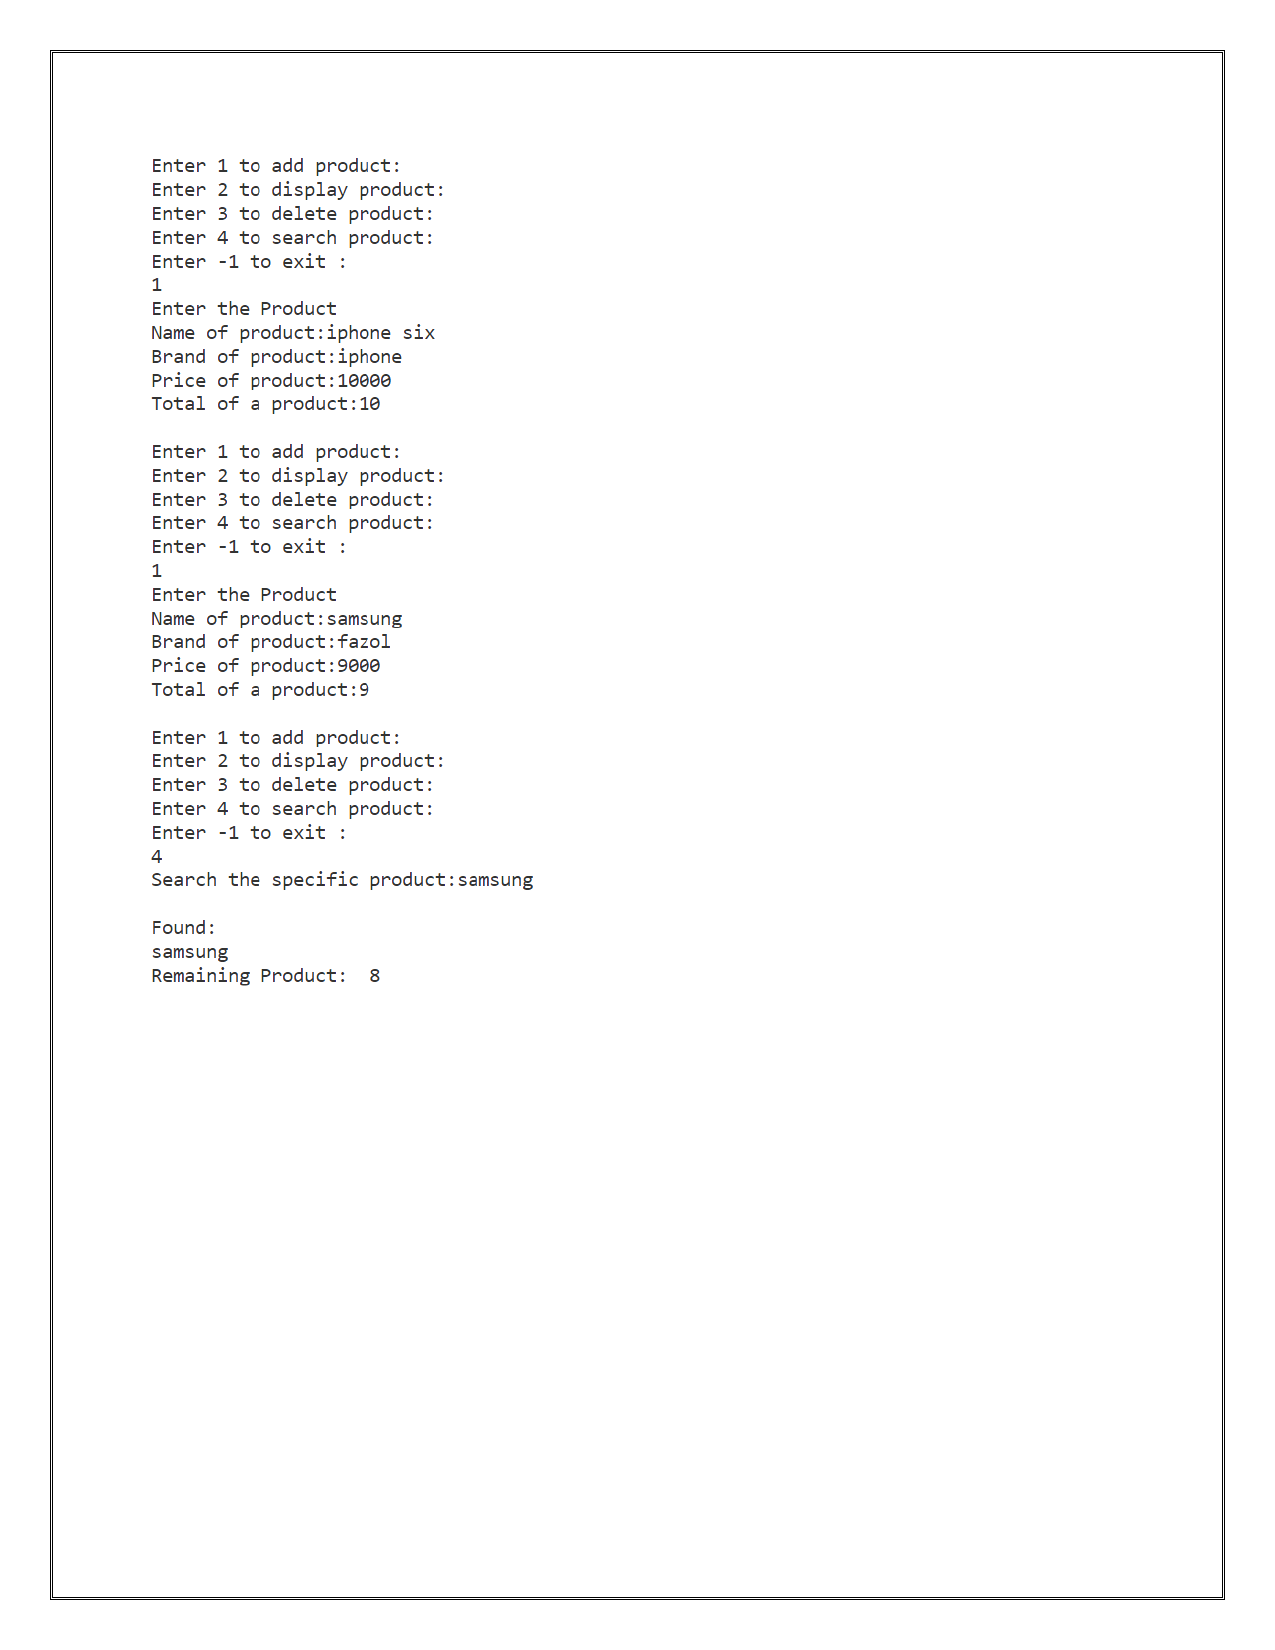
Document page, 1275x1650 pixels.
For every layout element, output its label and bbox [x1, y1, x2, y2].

picture [150, 150, 1125, 986]
